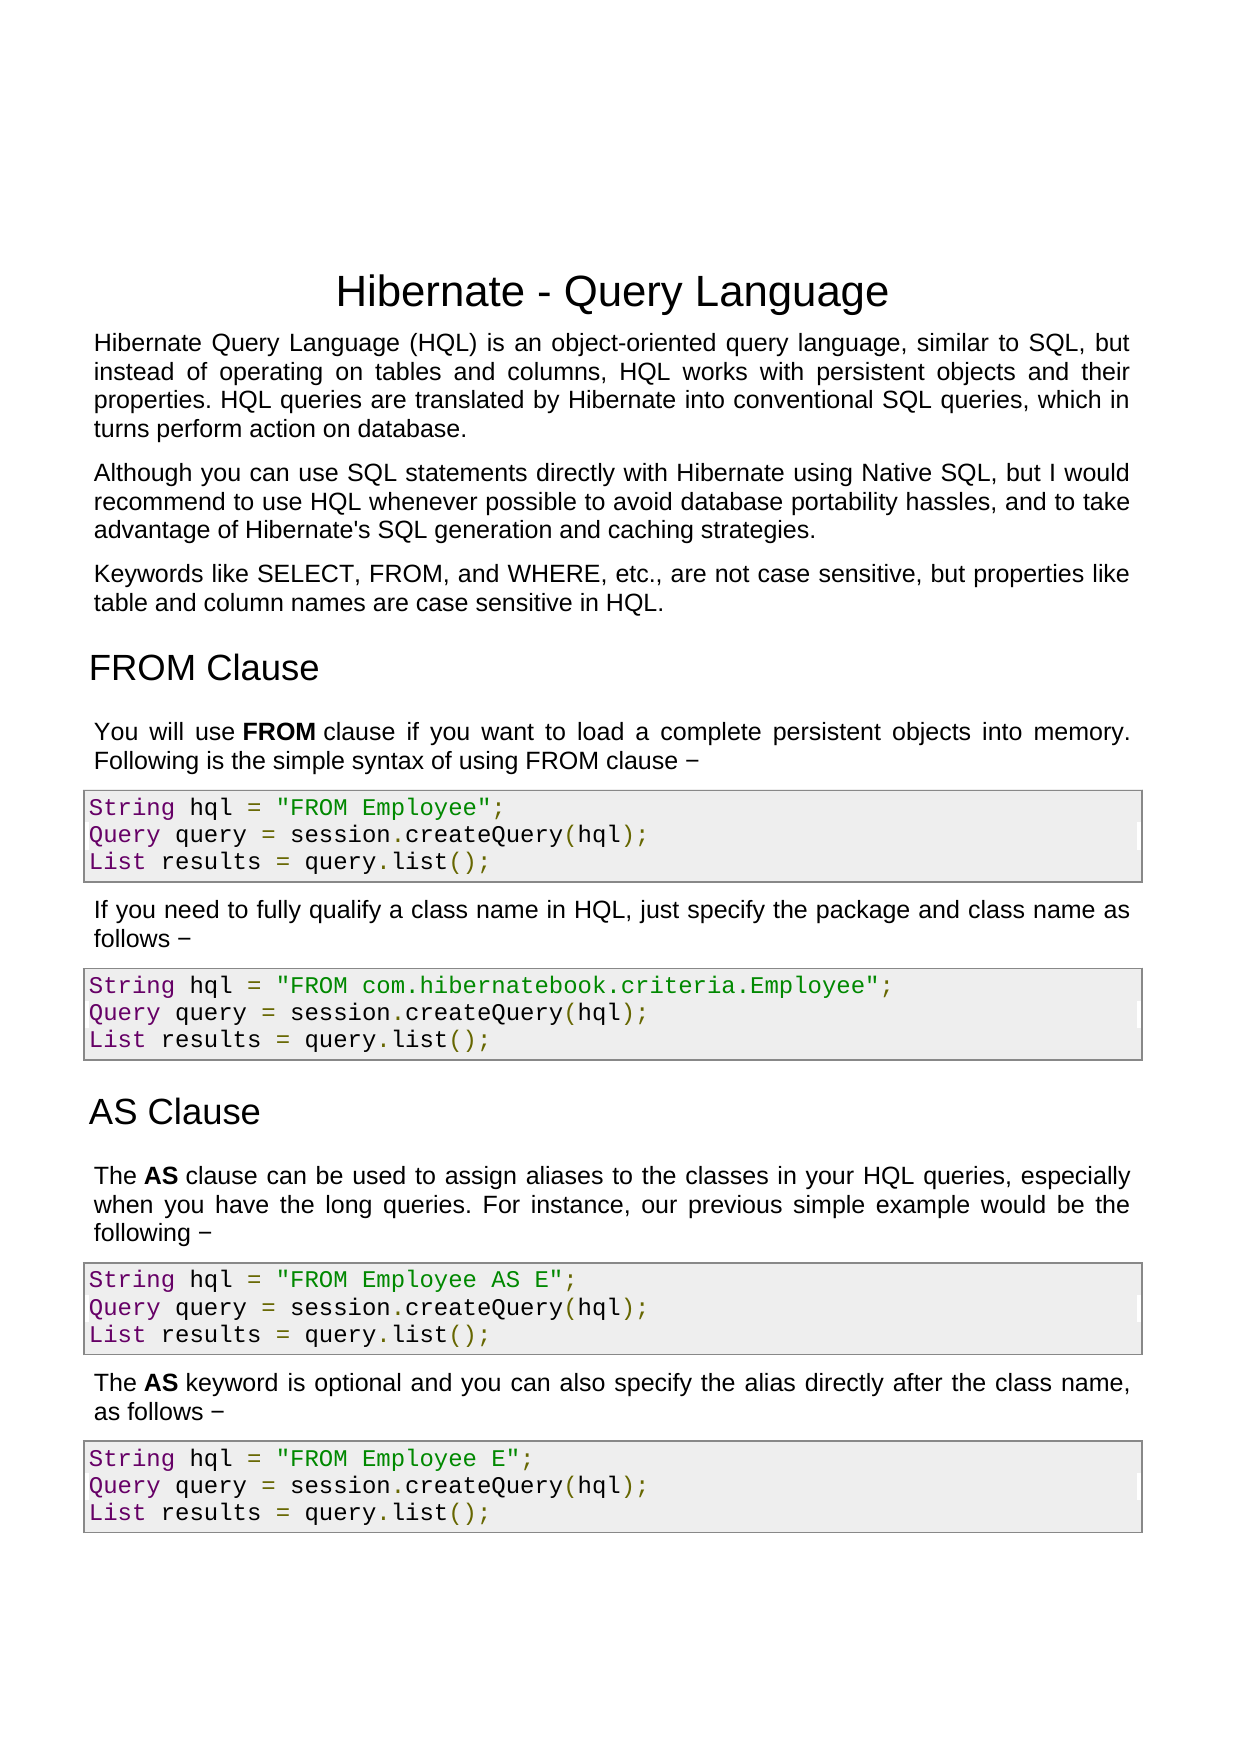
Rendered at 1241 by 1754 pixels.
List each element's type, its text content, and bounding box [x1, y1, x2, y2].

text The AS keyword is optional and you can also specify the alias directly after the class name, as follows − [94, 1368, 1132, 1425]
text Although you can use SQL statements directly with Hibernate using Native SQL, but I would recommend to use HQL whenever possible to avoid database portability hassles, and to take advantage of Hibernate's SQL generation and caching strategies. [94, 458, 1132, 544]
text String hql = "FROM com.hibernatebook.criteria.Employee"; [85, 969, 1141, 1001]
text String hql = "FROM Employee"; [85, 791, 1141, 822]
text List results = query.list(); [85, 844, 1141, 881]
text If you need to fully qualify a class name in HQL, just specify the package and class name as follows − [94, 895, 1132, 953]
text Keywords like SELECT, FROM, and WHERE, etc., are not case sensitive, but properties like table and column names are case sensitive in HQL. [94, 559, 1132, 617]
text String hql = "FROM Employee E"; [85, 1442, 1141, 1473]
text List results = query.list(); [85, 1022, 1141, 1059]
text Query query = session.createQuery(hql); [89, 822, 1137, 844]
text String hql = "FROM Employee AS E"; [85, 1264, 1141, 1295]
text Query query = session.createQuery(hql); [89, 1295, 1137, 1317]
subtitle FROM Clause [89, 646, 1137, 688]
text You will use FROM clause if you want to load a complete persistent objects into memory. Following is the simple syntax of using FROM clause − [94, 717, 1132, 774]
text The AS clause can be used to assign aliases to the classes in your HQL queries, especially when you have the long queries. For instance, our previous simple example would be the following − [94, 1161, 1132, 1247]
subtitle Hibernate - Query Language [89, 265, 1137, 316]
text Hibernate Query Language (HQL) is an object-oriented query language, similar to SQL, but instead of operating on tables and columns, HQL works with persistent objects and their properties. HQL queries are translated by Hibernate into conventional SQL queries, which in turns perform action on database. [94, 328, 1132, 443]
text Query query = session.createQuery(hql); [89, 1001, 1137, 1022]
text List results = query.list(); [85, 1317, 1141, 1354]
subtitle AS Clause [89, 1090, 1137, 1132]
text Query query = session.createQuery(hql); [89, 1473, 1137, 1494]
text List results = query.list(); [85, 1494, 1141, 1532]
